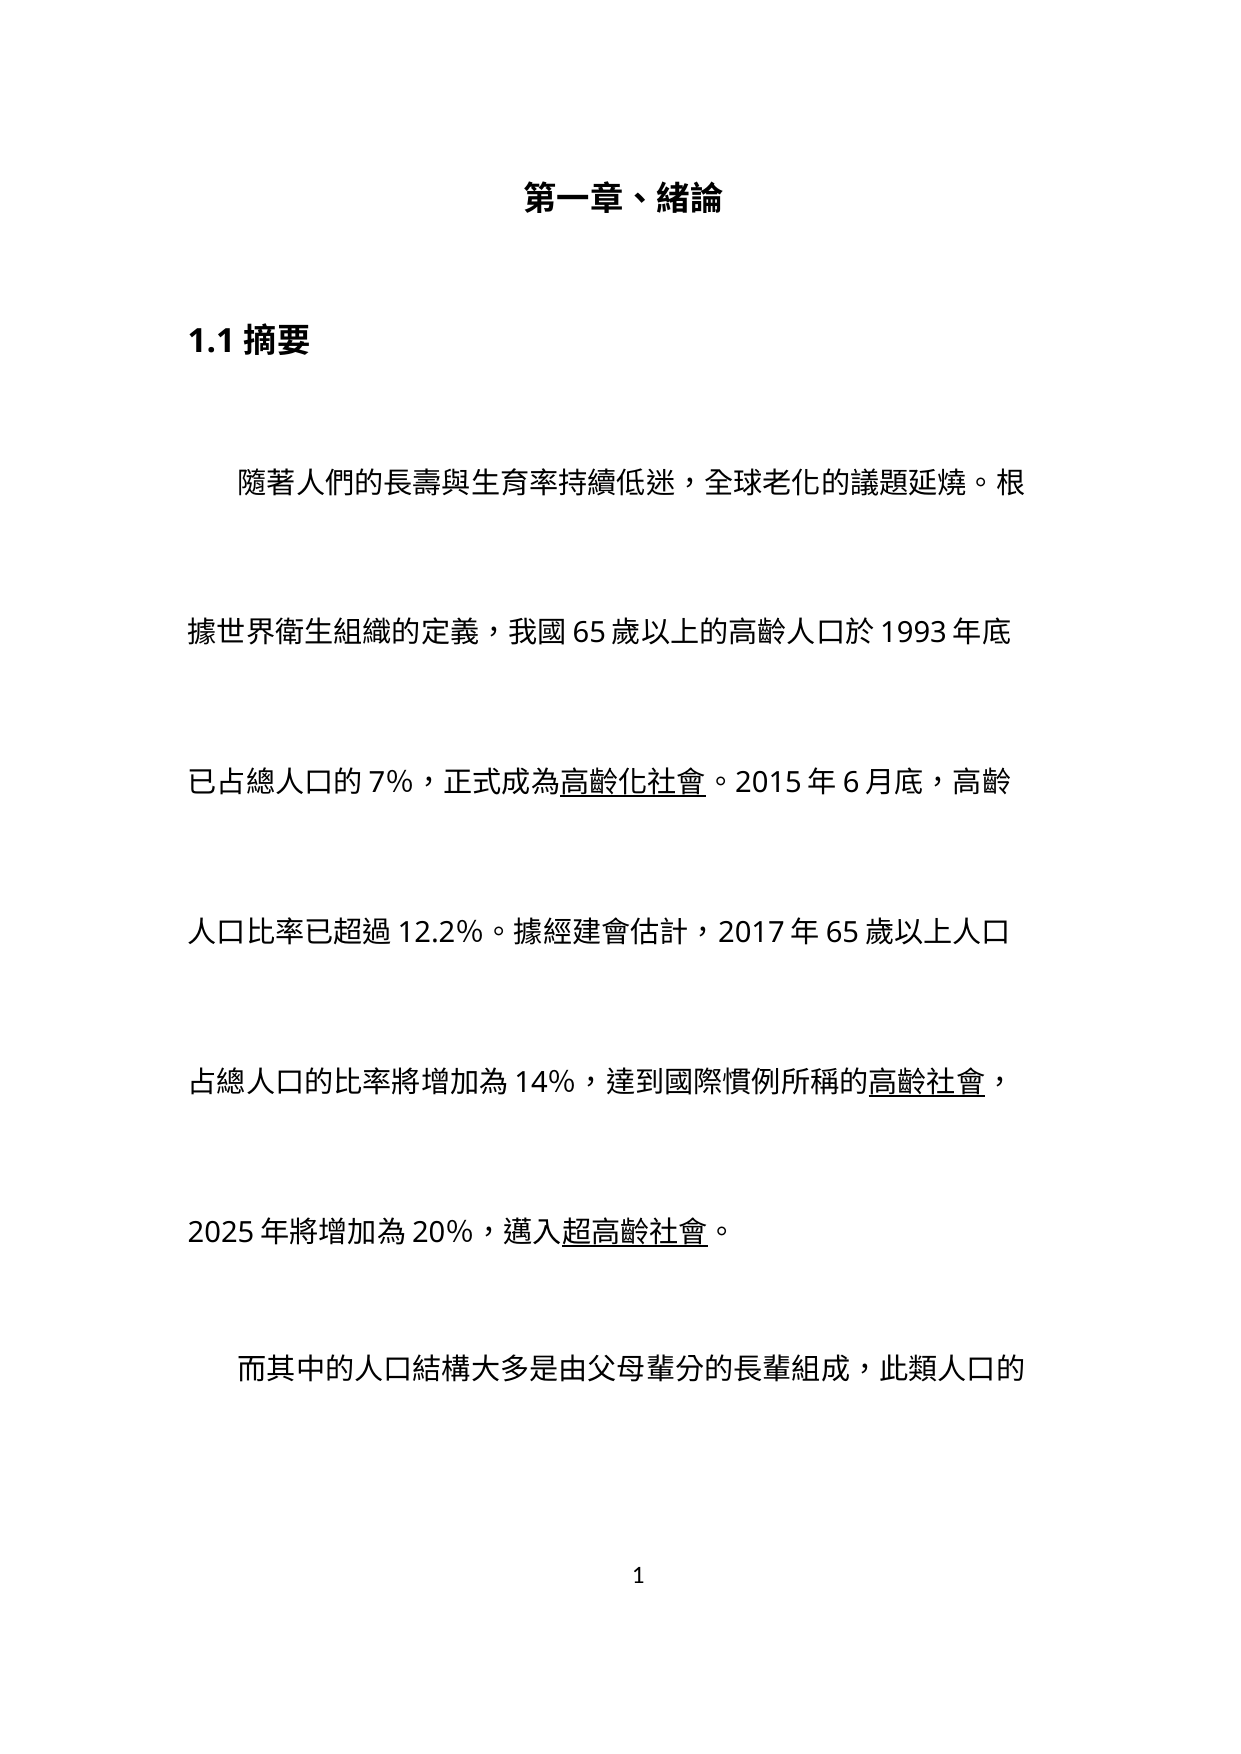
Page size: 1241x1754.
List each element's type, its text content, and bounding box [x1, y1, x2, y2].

subtitle 1.1 摘要 [187, 301, 1038, 376]
text 隨著人們的長壽與生育率持續低迷，全球老化的議題延燒。根據世界衛生組織的定義，我國65歲以上的高齡人口於1993年底已占總人口的7％，正式成為高齡化社會。2015年6月底，高齡人口比率已超過12.2％。據經建會估計，2017年65歲以上人口占總人口的比率將增加為14％，達到國際慣例所稱的高齡社會，2025年將增加為20％，邁入超高齡社會。 [187, 443, 1038, 1268]
subtitle 第一章、緒論 [208, 159, 1038, 234]
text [187, 1329, 1038, 1404]
